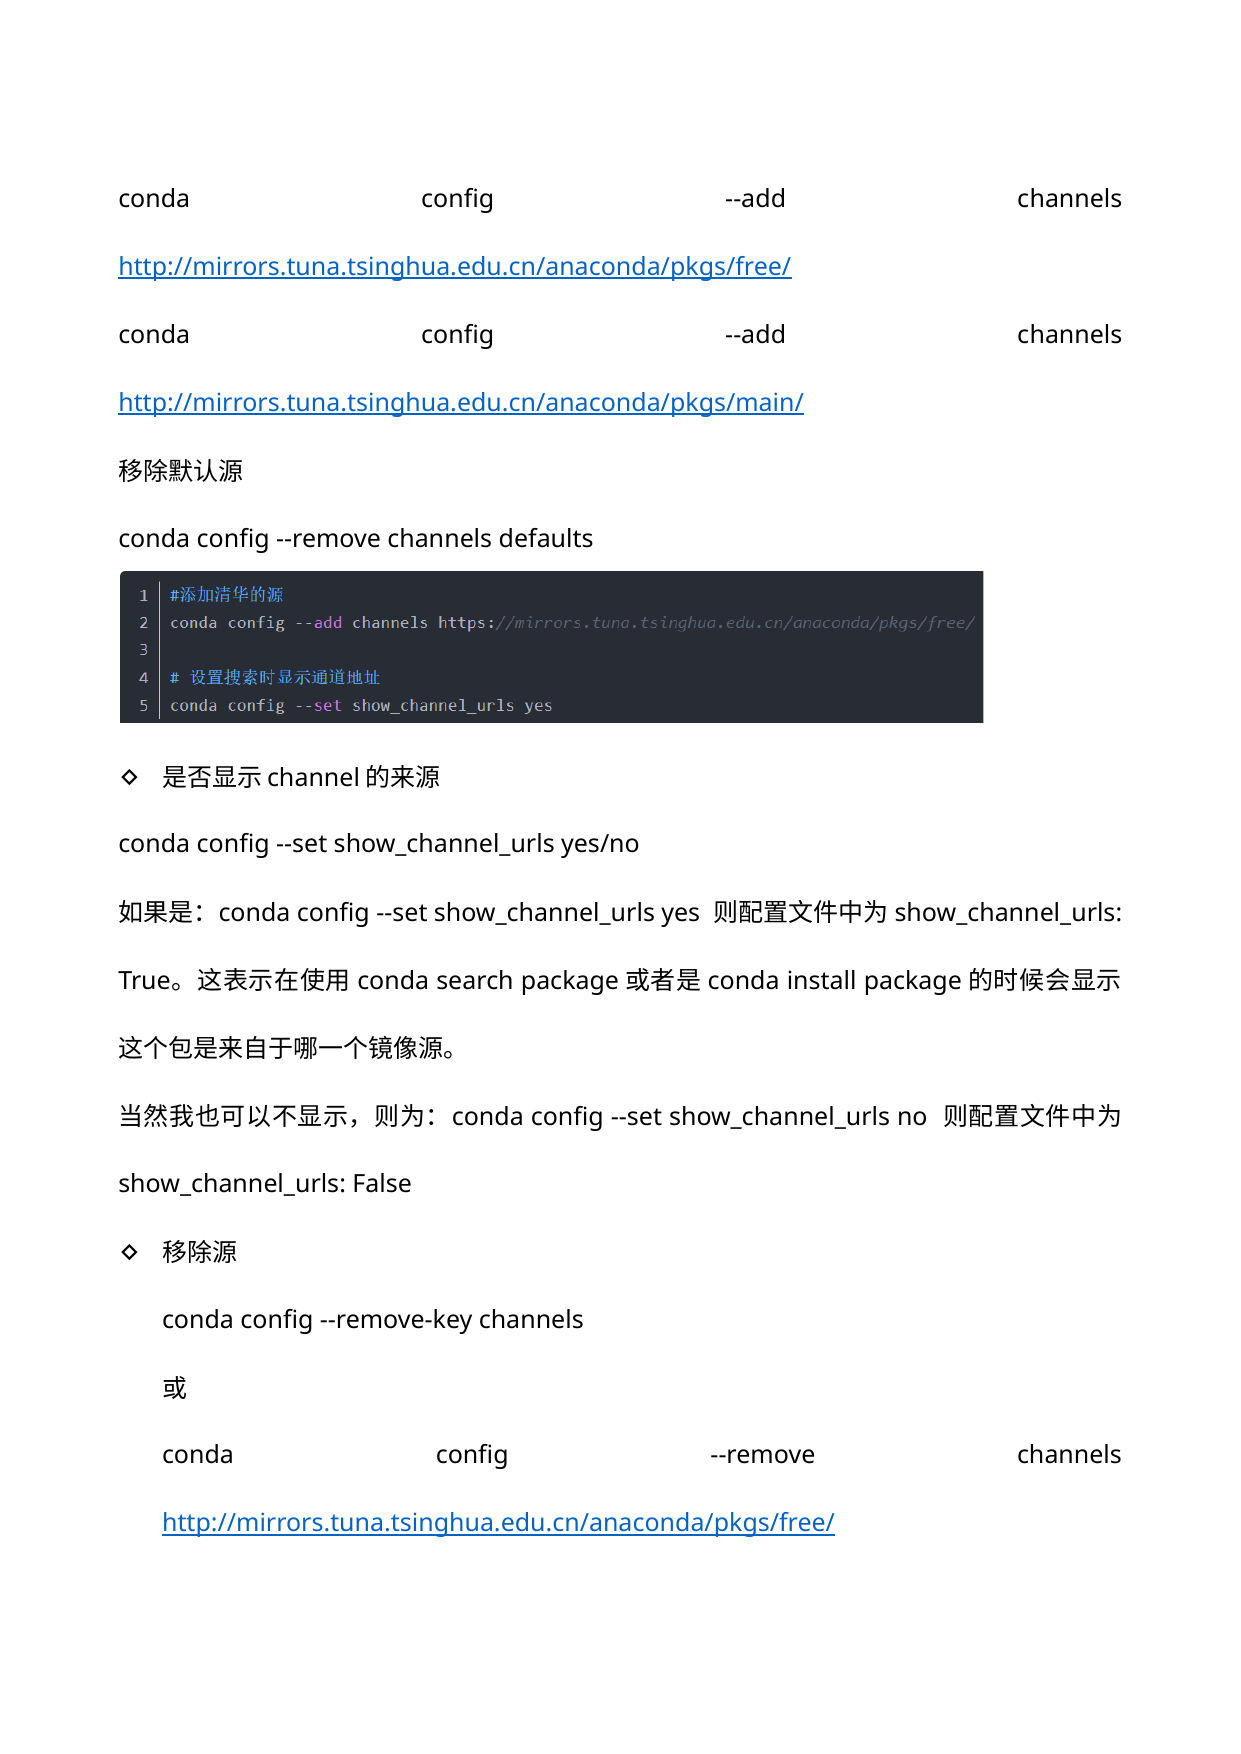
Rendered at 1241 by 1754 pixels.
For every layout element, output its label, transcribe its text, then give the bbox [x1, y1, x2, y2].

list conda config --remove channels http://mirrors.tuna.tsinghua.edu.cn/anaconda/pkgs/free/ [162, 1420, 1122, 1556]
list conda config --remove-key channels [162, 1284, 1122, 1352]
list 移除源 [118, 1217, 1122, 1284]
text 如果是：conda config --set show_channel_urls yes 则配置文件中为 show_channel_urls: True。这表示在使用conda search package或者是conda install package的时候会显示这个包是来自于哪一个镜像源。 [118, 877, 1122, 1081]
list 或 [162, 1352, 1122, 1420]
list 是否显示channel的来源 [118, 741, 1122, 809]
text conda config --add channels http://mirrors.tuna.tsinghua.edu.cn/anaconda/pkgs/main/ [118, 300, 1122, 436]
text conda config --add channels http://mirrors.tuna.tsinghua.edu.cn/anaconda/pkgs/free/ [118, 164, 1122, 300]
text conda config --set show_channel_urls yes/no [118, 809, 1122, 877]
text 当然我也可以不显示，则为：conda config --set show_channel_urls no 则配置文件中为 show_channel_urls: False [118, 1081, 1122, 1217]
text conda config --remove channels defaults [118, 503, 1122, 571]
picture [118, 571, 984, 723]
text 移除默认源 [118, 436, 1122, 503]
